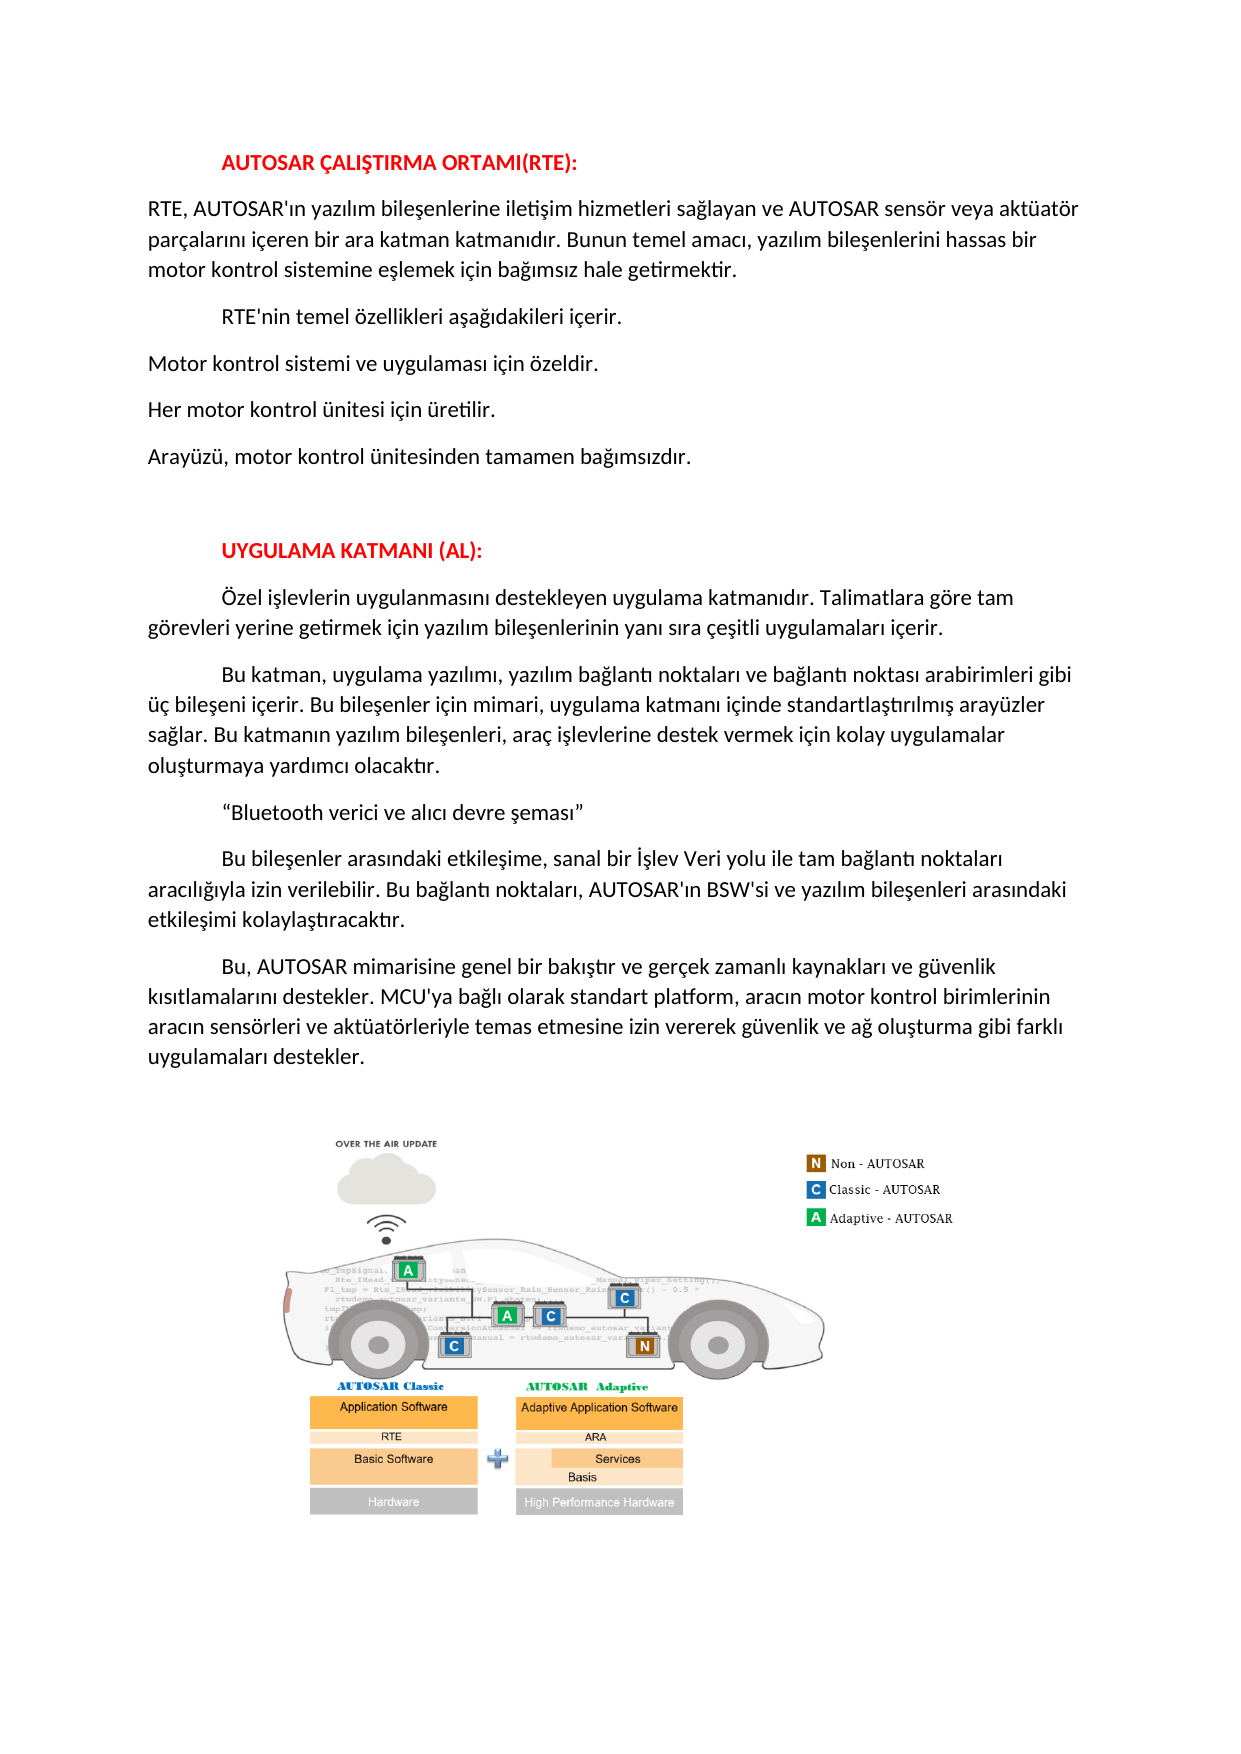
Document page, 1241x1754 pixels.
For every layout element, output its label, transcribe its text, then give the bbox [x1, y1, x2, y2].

text Bu bileşenler arasındaki etkileşime, sanal bir İşlev Veri yolu ile tam bağlantı noktaları aracılığıyla izin verilebilir. Bu bağlantı noktaları, AUTOSAR'ın BSW'si ve yazılım bileşenleri arasındaki etkileşimi kolaylaştıracaktır. [148, 844, 1093, 933]
text Bu katman, uygulama yazılımı, yazılım bağlantı noktaları ve bağlantı noktası arabirimleri gibi üç bileşeni içerir. Bu bileşenler için mimari, uygulama katmanı içinde standartlaştırılmış arayüzler sağlar. Bu katmanın yazılım bileşenleri, araç işlevlerine destek vermek için kolay uygulamalar oluşturmaya yardımcı olacaktır. [148, 660, 1093, 779]
picture [282, 1137, 959, 1515]
text RTE, AUTOSAR'ın yazılım bileşenlerine iletişim hizmetleri sağlayan ve AUTOSAR sensör veya aktüatör parçalarını içeren bir ara katman katmanıdır. Bunun temel amacı, yazılım bileşenlerini hassas bir motor kontrol sistemine eşlemek için bağımsız hale getirmektir. [148, 194, 1093, 283]
text Bu, AUTOSAR mimarisine genel bir bakıştır ve gerçek zamanlı kaynakları ve güvenlik kısıtlamalarını destekler. MCU'ya bağlı olarak standart platform, aracın motor kontrol birimlerinin aracın sensörleri ve aktüatörleriyle temas etmesine izin vererek güvenlik ve ağ oluşturma gibi farklı uygulamaları destekler. [148, 952, 1093, 1070]
text Motor kontrol sistemi ve uygulaması için özeldir. [148, 349, 1093, 377]
text AUTOSAR ÇALIŞTIRMA ORTAMI(RTE): [148, 148, 1093, 176]
text RTE'nin temel özellikleri aşağıdakileri içerir. [148, 302, 1093, 330]
text Özel işlevlerin uygulanmasını destekleyen uygulama katmanıdır. Talimatlara göre tam görevleri yerine getirmek için yazılım bileşenlerinin yanı sıra çeşitli uygulamaları içerir. [148, 583, 1093, 641]
text Arayüzü, motor kontrol ünitesinden tamamen bağımsızdır. [148, 442, 1093, 470]
text Her motor kontrol ünitesi için üretilir. [148, 396, 1093, 423]
text UYGULAMA KATMANI (AL): [148, 536, 1093, 564]
text “Bluetooth verici ve alıcı devre şeması” [148, 798, 1093, 826]
